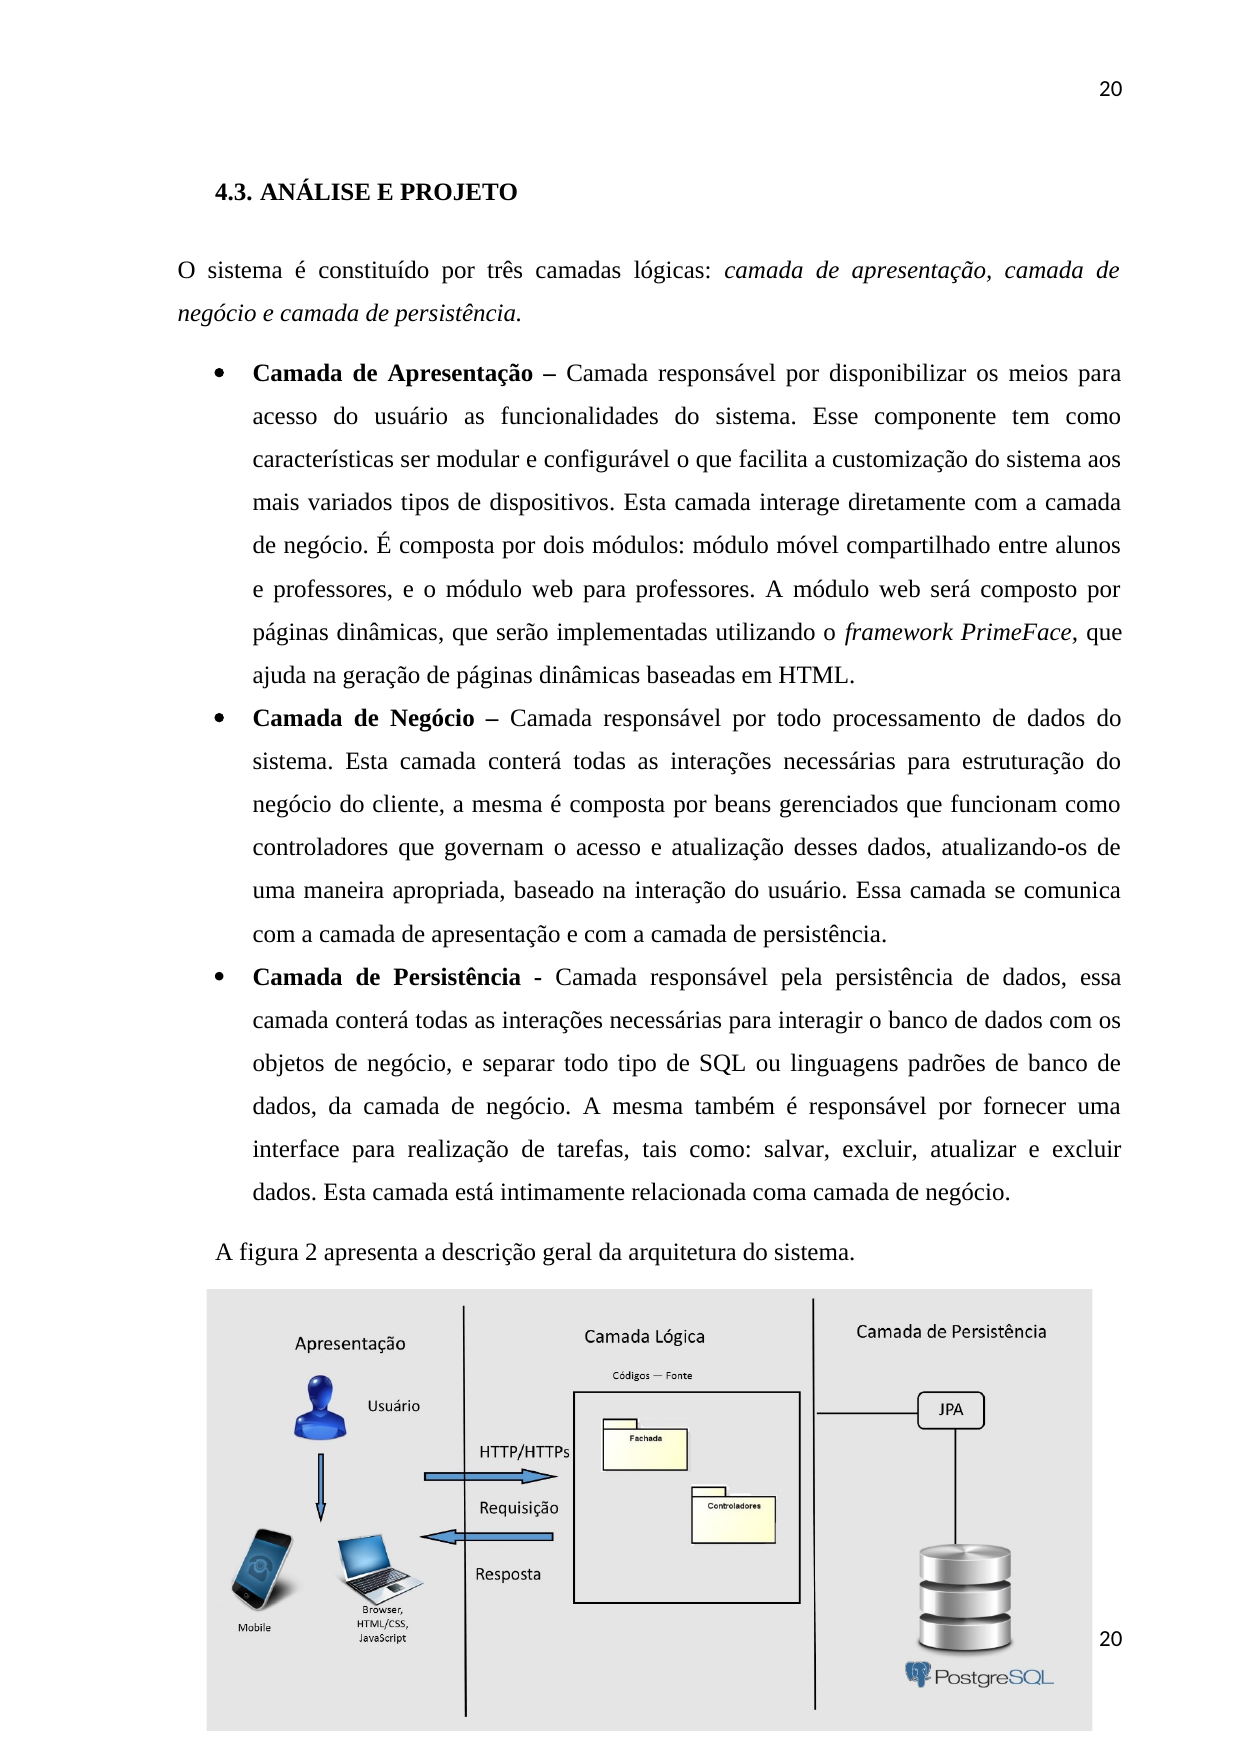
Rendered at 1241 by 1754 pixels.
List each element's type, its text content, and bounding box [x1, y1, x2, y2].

list Camada de Negócio – Camada responsável por todo processamento de dados do sistema. Esta camada conterá todas as interações necessárias para estruturação do negócio do cliente, a mesma é composta por beans gerenciados que funcionam como controladores que governam o acesso e atualização desses dados, atualizando-os de uma maneira apropriada, baseado na interação do usuário. Essa camada se comunica com a camada de apresentação e com a camada de persistência. [215, 703, 1122, 947]
text A figura 2 apresenta a descrição geral da arquitetura do sistema. [215, 1237, 1122, 1266]
subtitle ANÁLISE E PROJETO [215, 177, 1122, 206]
list Camada de Apresentação – Camada responsável por disponibilizar os meios para acesso do usuário as funcionalidades do sistema. Esse componente tem como características ser modular e configurável o que facilita a customização do sistema aos mais variados tipos de dispositivos. Esta camada interage diretamente com a camada de negócio. É composta por dois módulos: módulo móvel compartilhado entre alunos e professores, e o módulo web para professores. A módulo web será composto por páginas dinâmicas, que serão implementadas utilizando o framework PrimeFace, que ajuda na geração de páginas dinâmicas baseadas em HTML. [215, 358, 1122, 689]
list Camada de Persistência - Camada responsável pela persistência de dados, essa camada conterá todas as interações necessárias para interagir o banco de dados com os objetos de negócio, e separar todo tipo de SQL ou linguagens padrões de banco de dados, da camada de negócio. A mesma também é responsável por fornecer uma interface para realização de tarefas, tais como: salvar, excluir, atualizar e excluir dados. Esta camada está intimamente relacionada coma camada de negócio. [215, 962, 1122, 1206]
text O sistema é constituído por três camadas lógicas: camada de apresentação, camada de negócio e camada de persistência. [177, 255, 1122, 327]
picture [206, 1289, 1093, 1731]
